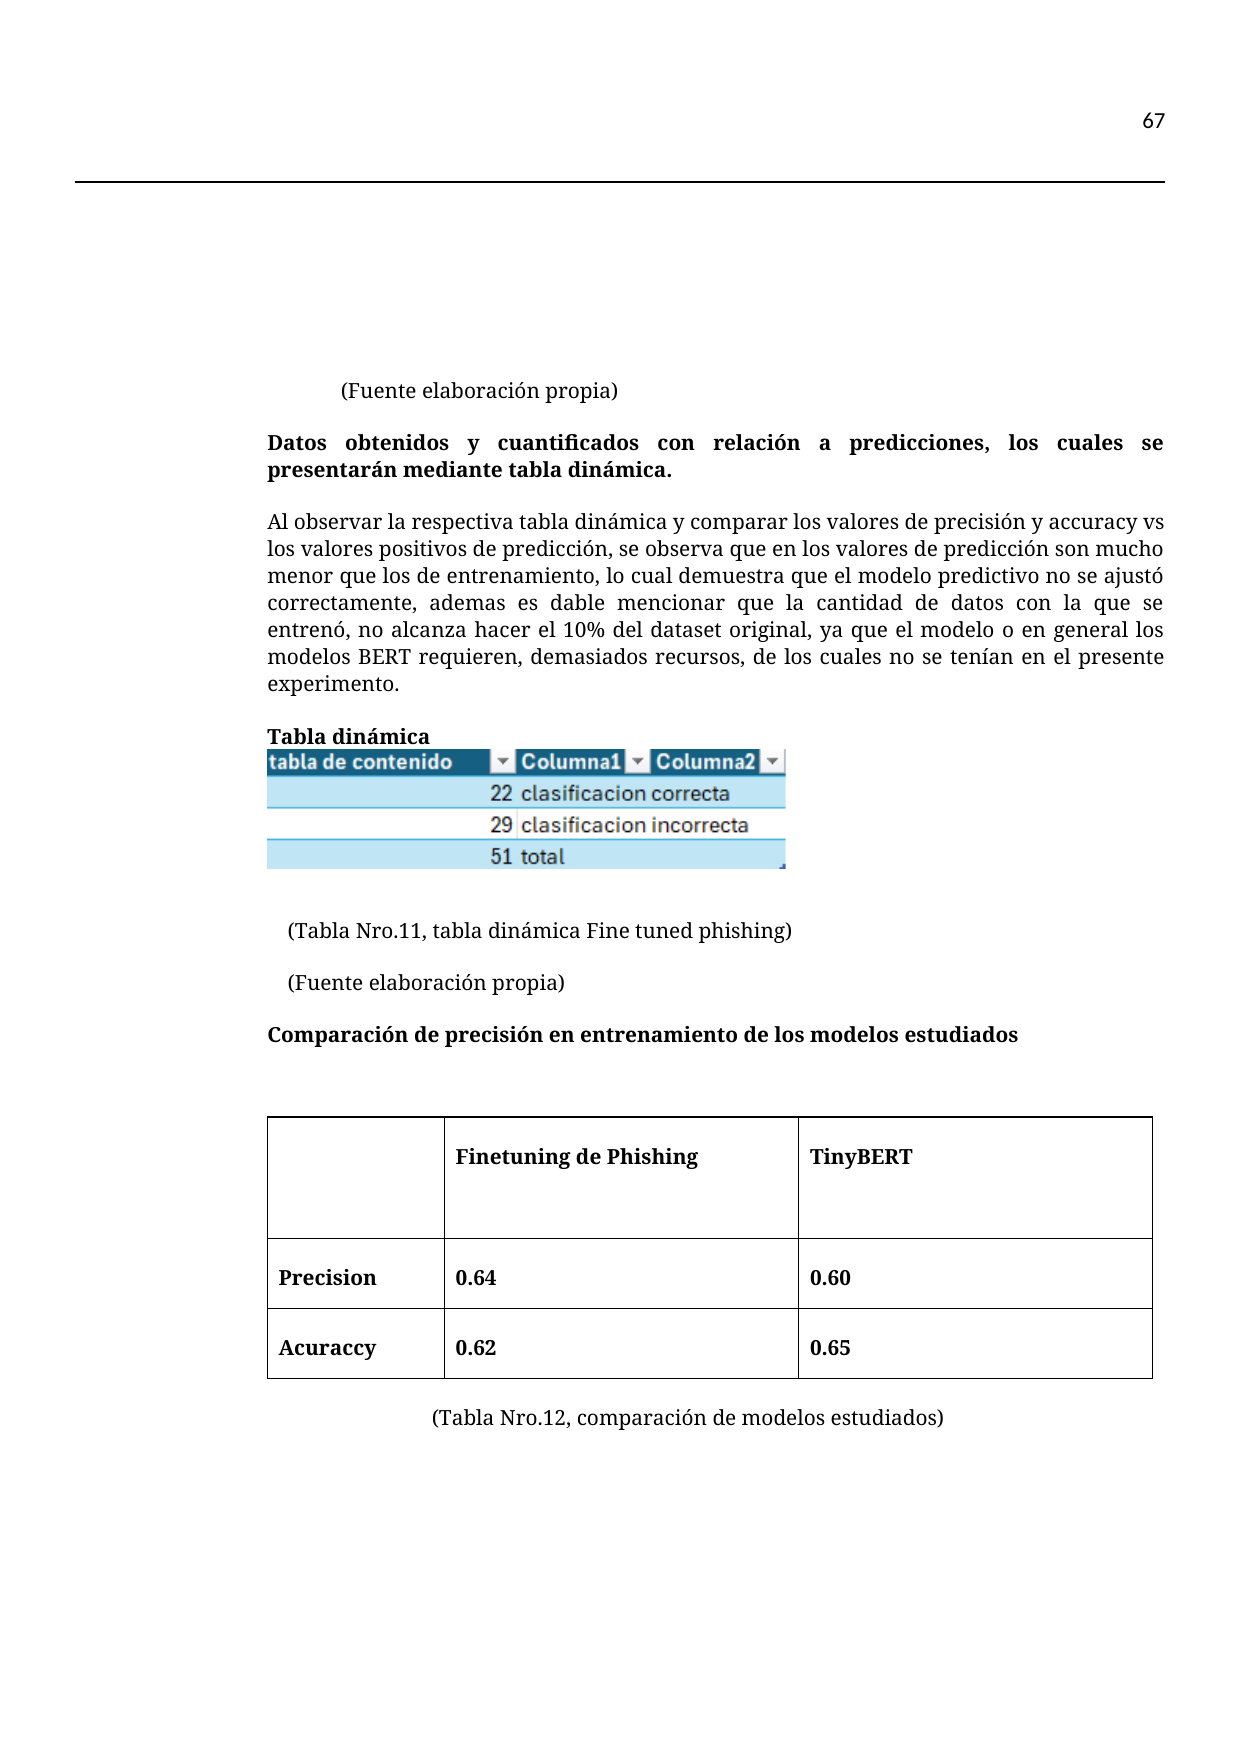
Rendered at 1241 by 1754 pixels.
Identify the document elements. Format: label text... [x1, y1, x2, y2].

text (Fuente elaboración propia) [287, 377, 1165, 404]
table_header TinyBERT [799, 1118, 1152, 1238]
text Datos obtenidos y cuantificados con relación a predicciones, los cuales se presentarán mediante tabla dinámica. [267, 429, 1165, 483]
table_cell Acuraccy [268, 1309, 444, 1377]
table_cell 0.62 [445, 1309, 798, 1377]
text Comparación de precisión en entrenamiento de los modelos estudiados [267, 1021, 1165, 1048]
text Al observar la respectiva tabla dinámica y comparar los valores de precisión y accuracy vs los valores positivos de predicción, se observa que en los valores de predicción son mucho menor que los de entrenamiento, lo cual demuestra que el modelo predictivo no se ajustó correctamente, ademas es dable mencionar que la cantidad de datos con la que se entrenó, no alcanza hacer el 10% del dataset original, ya que el modelo o en general los modelos BERT requieren, demasiados recursos, de los cuales no se tenían en el presente experimento. [267, 508, 1165, 698]
table_header [268, 1118, 444, 1238]
text (Fuente elaboración propia) [234, 969, 1165, 996]
table_cell 0.64 [445, 1239, 798, 1308]
picture [267, 749, 786, 869]
table_cell Precision [268, 1239, 444, 1308]
text (Tabla Nro.11, tabla dinámica Fine tuned phishing) [234, 917, 1165, 944]
table_cell 0.65 [799, 1309, 1152, 1377]
table_header Finetuning de Phishing [445, 1118, 798, 1238]
table_cell 0.60 [799, 1239, 1152, 1308]
text (Tabla Nro.12, comparación de modelos estudiados) [341, 1403, 1165, 1431]
text Tabla dinámica [267, 723, 1165, 750]
